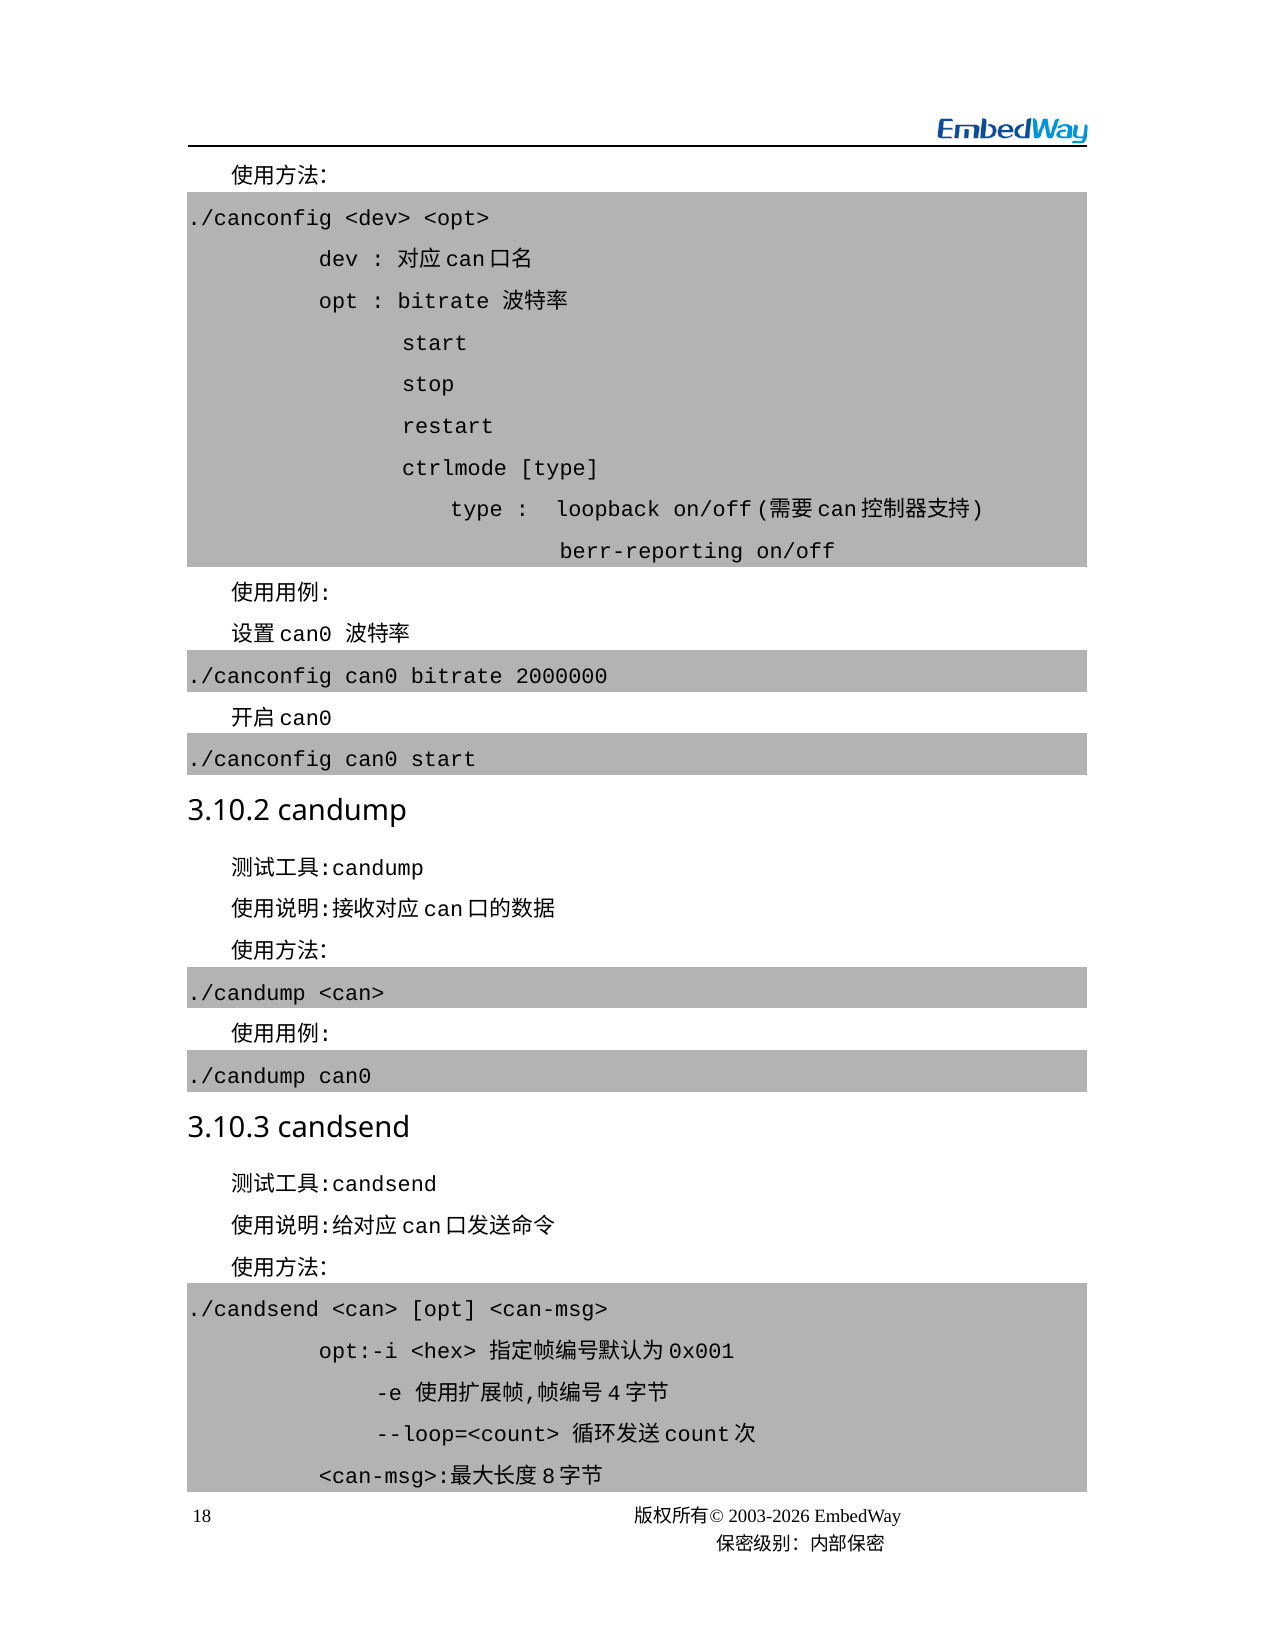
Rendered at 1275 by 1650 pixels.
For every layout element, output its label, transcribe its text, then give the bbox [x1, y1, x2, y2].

text 使用用例: [187, 567, 1087, 608]
subtitle candump [187, 787, 1087, 829]
text ./canconfig can0 bitrate 2000000 [187, 650, 1087, 692]
text dev : 对应can口名 [187, 233, 1087, 275]
text start [187, 317, 1087, 358]
text 开启can0 [187, 692, 1087, 733]
text 测试工具:candump [187, 842, 1087, 883]
text 使用说明:接收对应can口的数据 [187, 883, 1087, 925]
text ctrlmode [type] [187, 442, 1087, 483]
text ./candump <can> [187, 967, 1087, 1008]
text type : loopback on/off (需要can控制器支持) [187, 483, 1087, 525]
subtitle candsend [187, 1104, 1087, 1146]
text ./candsend <can> [opt] <can-msg> [187, 1283, 1087, 1325]
text -e 使用扩展帧,帧编号4字节 [187, 1367, 1087, 1408]
text berr-reporting on/off [187, 525, 1087, 567]
text stop [187, 358, 1087, 400]
text 使用方法： [187, 1242, 1087, 1283]
text 设置can0 波特率 [187, 608, 1087, 650]
text restart [187, 400, 1087, 442]
picture [1036, 118, 1042, 129]
text 使用方法： [187, 925, 1087, 967]
text 使用用例: [187, 1008, 1087, 1050]
list 使用方法： [187, 150, 1087, 192]
picture [1048, 118, 1056, 132]
text ./canconfig can0 start [187, 733, 1087, 775]
text 使用说明:给对应can口发送命令 [187, 1200, 1087, 1242]
picture [937, 118, 1082, 144]
text <can-msg>:最大长度8字节 [187, 1450, 1087, 1492]
picture [1058, 118, 1088, 136]
text --loop=<count> 循环发送count次 [187, 1408, 1087, 1450]
text 测试工具:candsend [187, 1158, 1087, 1200]
text ./candump can0 [187, 1050, 1087, 1092]
text opt : bitrate 波特率 [187, 275, 1087, 317]
text opt:-i <hex> 指定帧编号默认为0x001 [187, 1325, 1087, 1367]
text ./canconfig <dev> <opt> [187, 192, 1087, 233]
